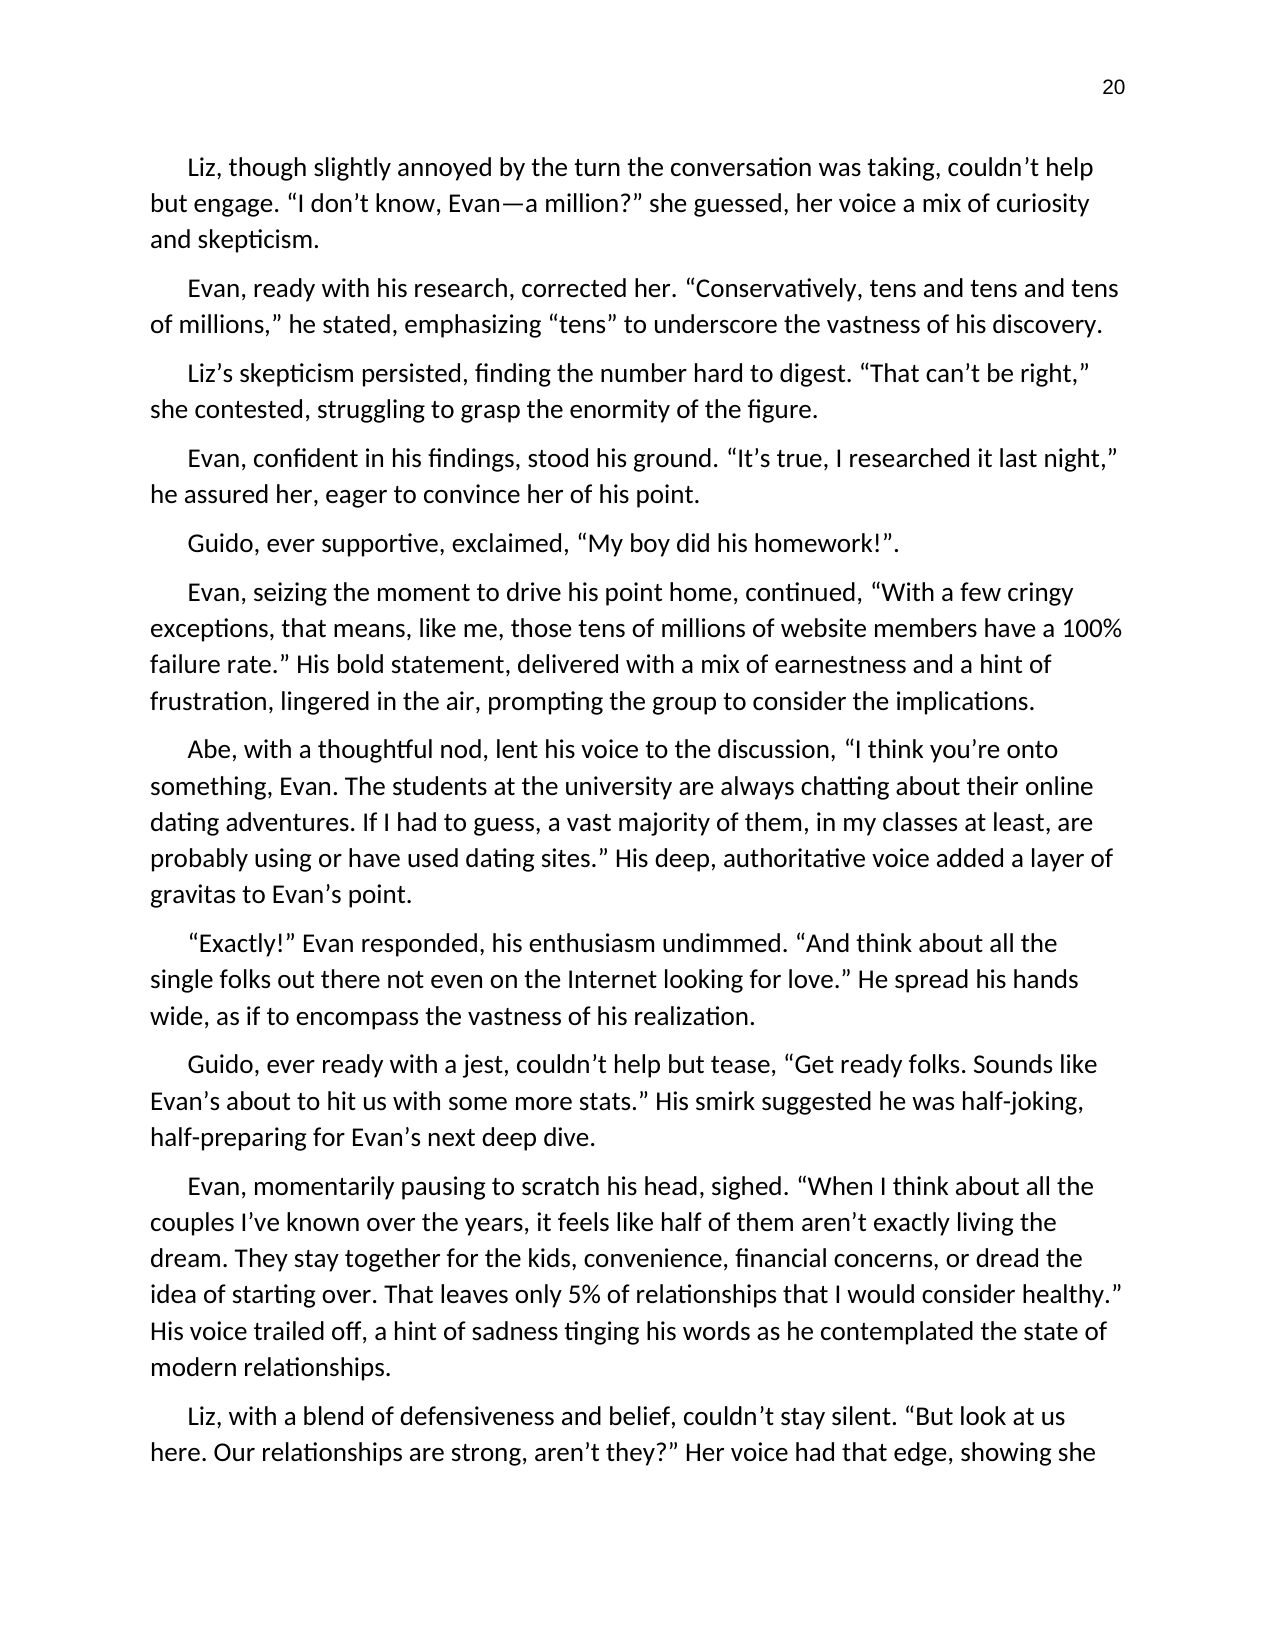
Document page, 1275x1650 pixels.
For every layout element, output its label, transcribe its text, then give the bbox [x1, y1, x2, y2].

text Evan, momentarily pausing to scratch his head, sighed. “When I think about all the couples I’ve known over the years, it feels like half of them aren’t exactly living the dream. They stay together for the kids, convenience, financial concerns, or dread the idea of starting over. That leaves only 5% of relationships that I would consider healthy.” His voice trailed off, a hint of sadness tinging his words as he contemplated the state of modern relationships. [150, 1169, 1125, 1383]
text Abe, with a thoughtful nod, lent his voice to the discussion, “I think you’re onto something, Evan. The students at the university are always chatting about their online dating adventures. If I had to guess, a vast majority of them, in my classes at least, are probably using or have used dating sites.” His deep, authoritative voice added a layer of gravitas to Evan’s point. [150, 732, 1125, 911]
text Guido, ever ready with a jest, couldn’t help but tease, “Get ready folks. Sounds like Evan’s about to hit us with some more stats.” His smirk suggested he was half-joking, half-preparing for Evan’s next deep dive. [150, 1047, 1125, 1153]
text Liz’s skepticism persisted, finding the number hard to digest. “That can’t be right,” she contested, struggling to grasp the enormity of the figure. [150, 356, 1125, 426]
text Liz, though slightly annoyed by the turn the conversation was taking, couldn’t help but engage. “I don’t know, Evan—a million?” she guessed, her voice a mix of curiosity and skepticism. [150, 150, 1125, 256]
text Guido, ever supportive, exclaimed, “My boy did his homework!”. [150, 526, 1125, 559]
text Evan, seizing the moment to drive his point home, continued, “With a few cringy exceptions, that means, like me, those tens of millions of website members have a 100% failure rate.” His bold statement, delivered with a mix of earnestness and a hint of frustration, lingered in the air, prompting the group to consider the implications. [150, 575, 1125, 717]
text “Exactly!” Evan responded, his enthusiasm undimmed. “And think about all the single folks out there not even on the Internet looking for love.” He spread his hands wide, as if to encompass the vastness of his realization. [150, 926, 1125, 1032]
text Evan, confident in his findings, stood his ground. “It’s true, I researched it last night,” he assured her, eager to convince her of his point. [150, 441, 1125, 511]
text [150, 1399, 1125, 1468]
text Evan, ready with his research, corrected her. “Conservatively, tens and tens and tens of millions,” he stated, emphasizing “tens” to underscore the vastness of his discovery. [150, 271, 1125, 341]
